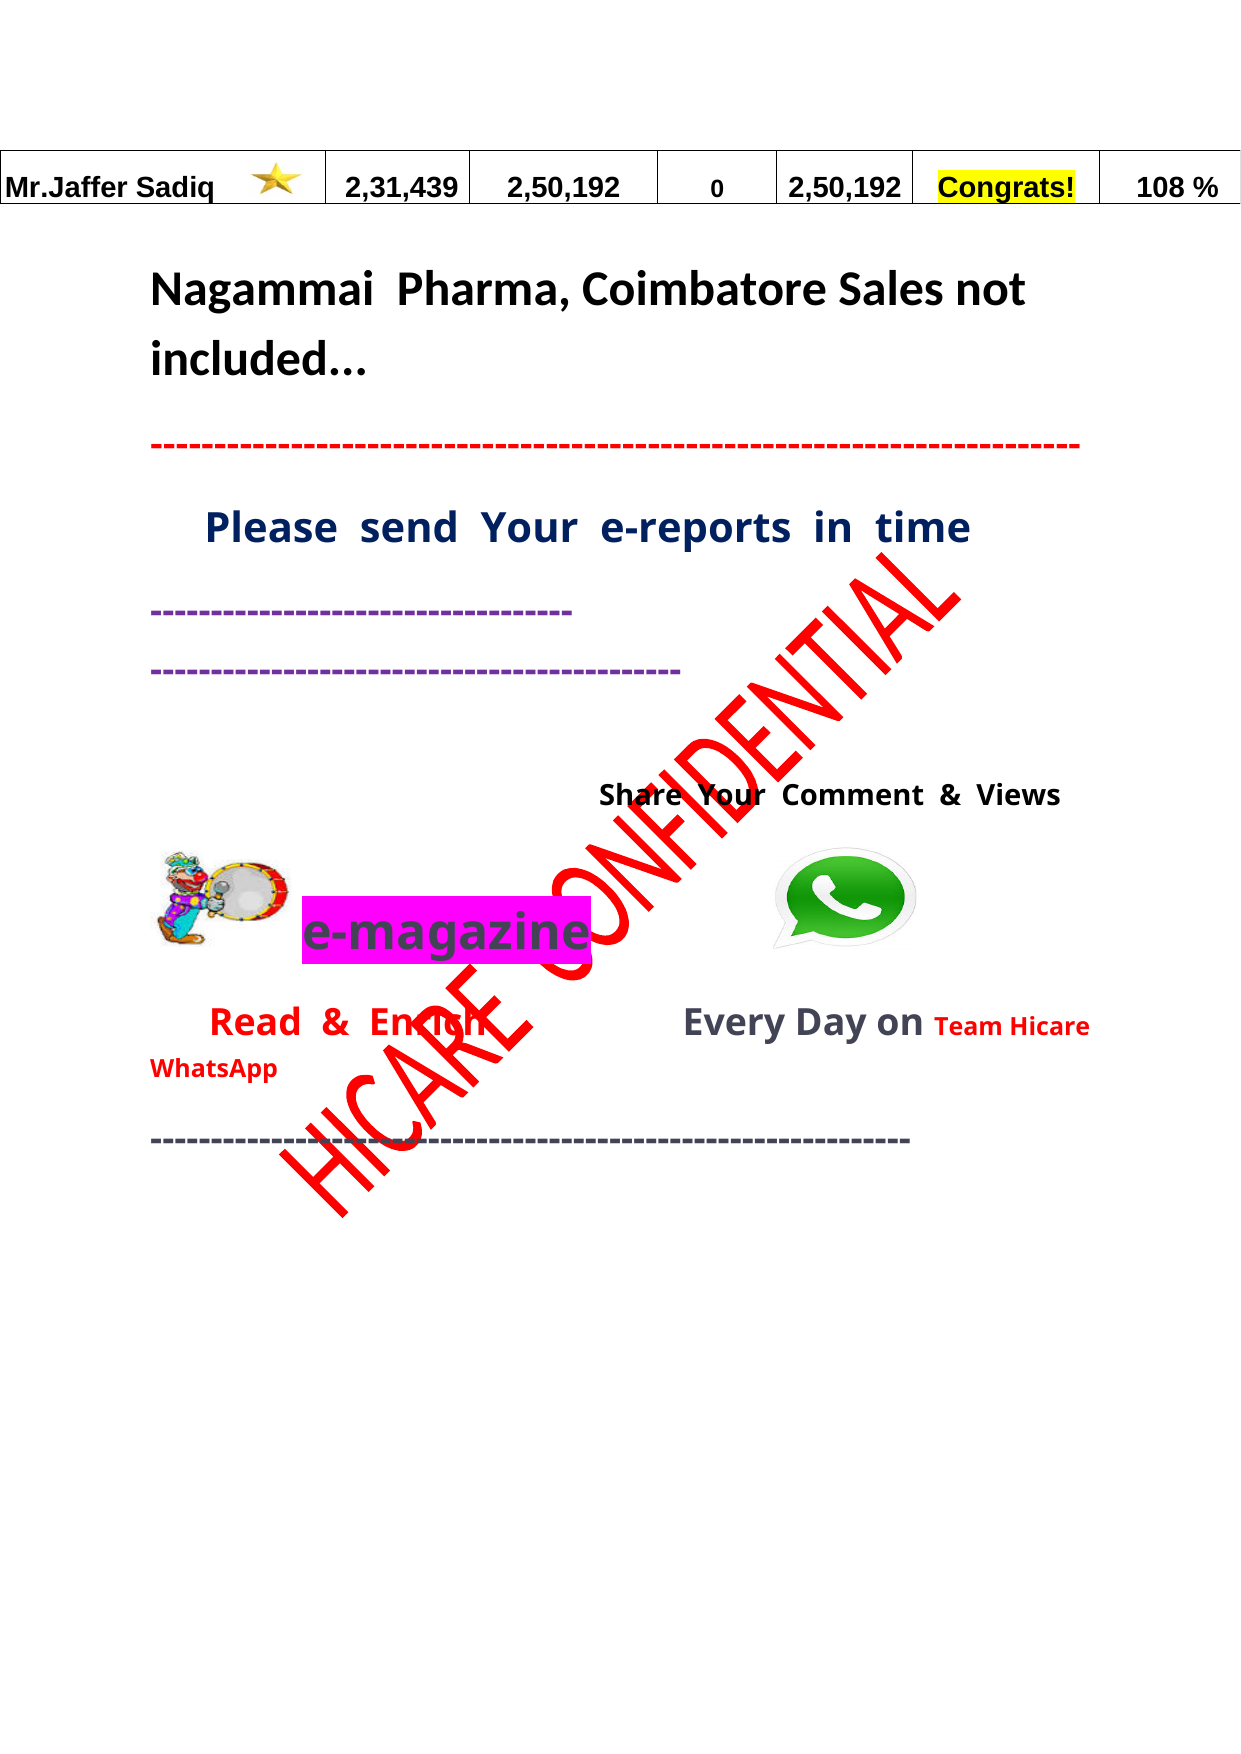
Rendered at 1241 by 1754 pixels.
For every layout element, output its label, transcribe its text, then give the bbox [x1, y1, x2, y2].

picture [247, 161, 304, 197]
text --------------------------------------------------------------- [150, 1111, 1090, 1162]
text Nagammai Pharma, Coimbatore Sales not included... [150, 257, 1090, 388]
picture [772, 847, 917, 949]
table_cell 108 % [1100, 151, 1240, 203]
picture [150, 842, 293, 949]
text ------------------------------------------------------------------------- [150, 418, 1090, 469]
table_cell Mr.Jaffer Sadiq [1, 151, 325, 203]
text Share Your Comment & Views [150, 775, 1090, 814]
text Please send Your e-reports in time [150, 497, 1090, 554]
table_cell 0 [658, 151, 776, 203]
table_cell 2,31,439 [326, 151, 469, 203]
table_cell 2,50,192 [777, 151, 912, 203]
table_cell 2,50,192 [470, 151, 657, 203]
table_cell Congrats! [913, 151, 1099, 203]
text Read & Enrich Every Day on Team Hicare WhatsApp [150, 995, 1090, 1085]
text ----------------------------------- -------------------------------------------- [150, 583, 1090, 693]
